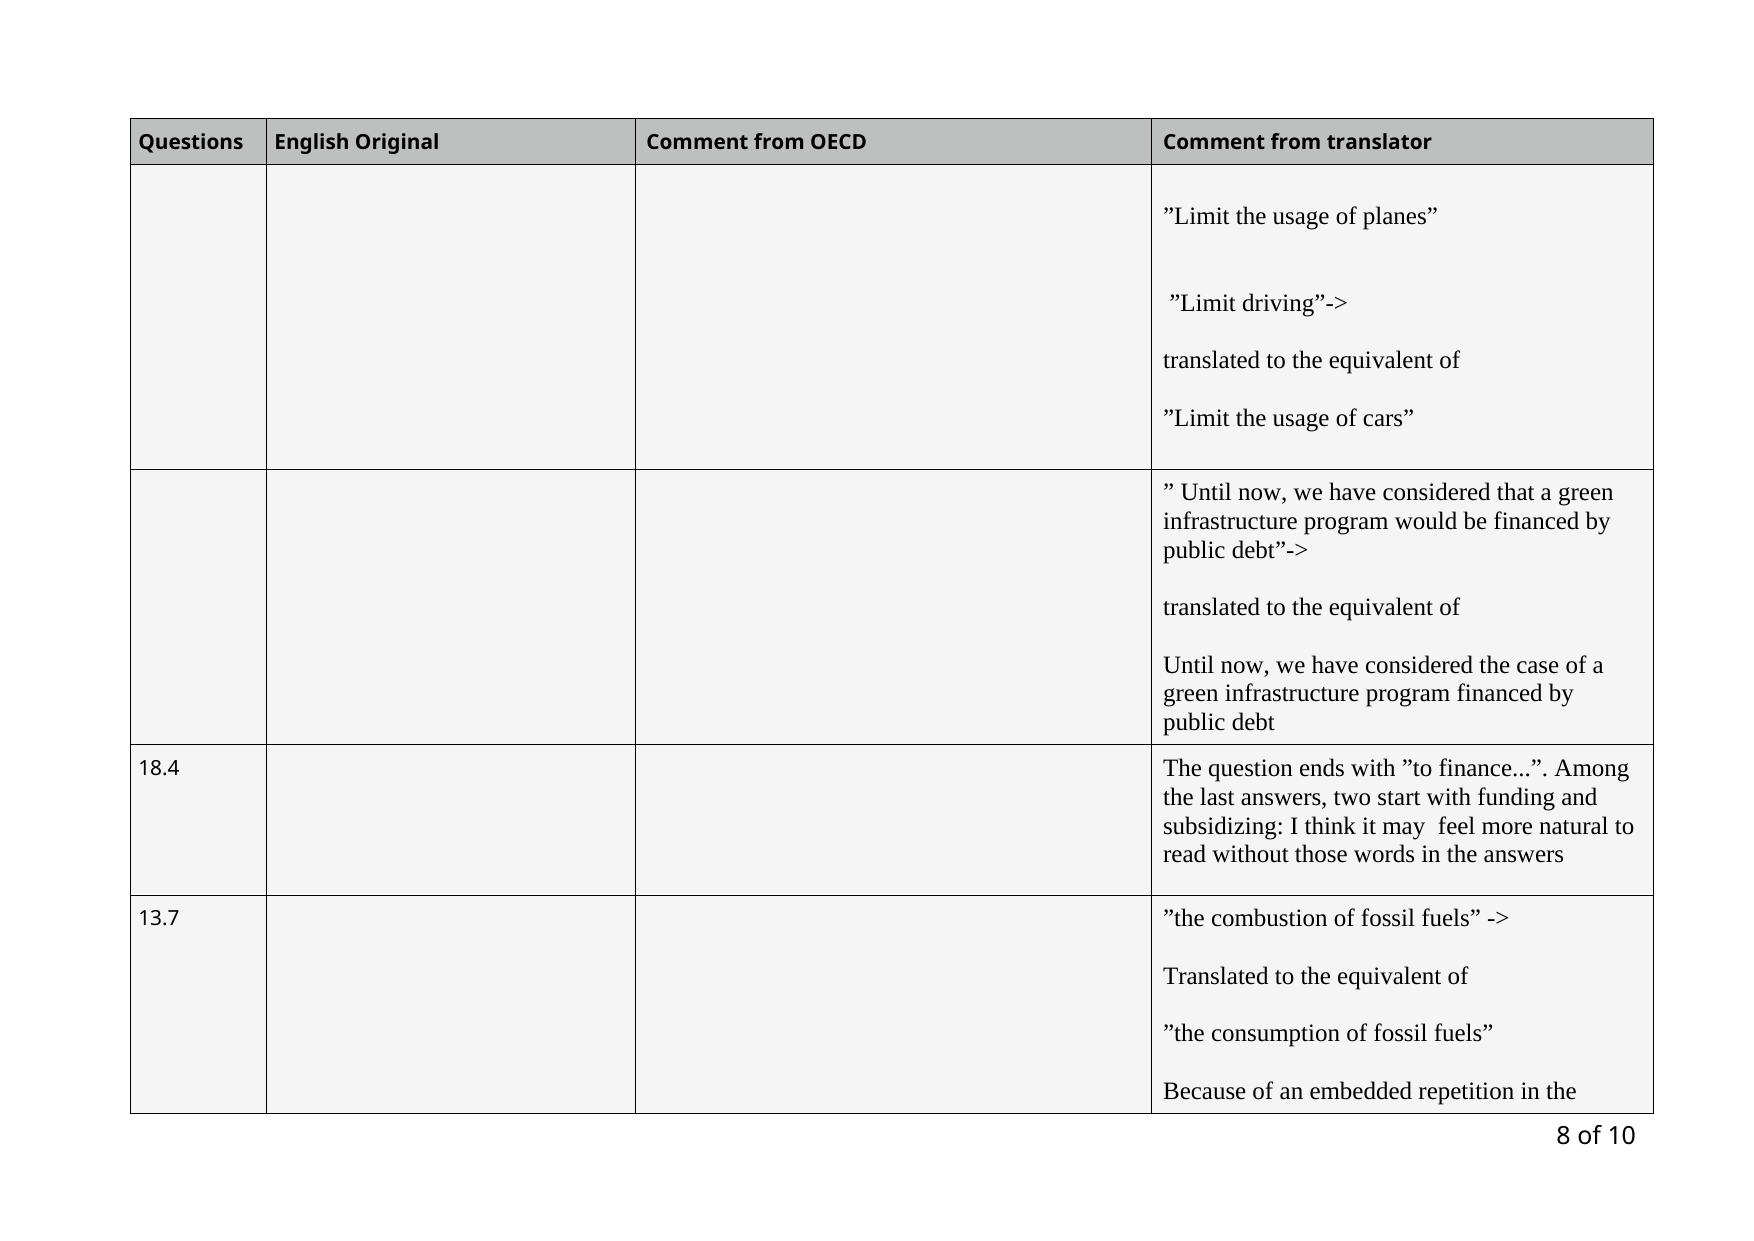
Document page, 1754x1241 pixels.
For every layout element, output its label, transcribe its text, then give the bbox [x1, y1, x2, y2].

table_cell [1152, 896, 1653, 1113]
table_header Comment from translator [1152, 119, 1653, 164]
table_cell [267, 470, 635, 744]
table_cell [636, 745, 1151, 894]
table_cell 18.4 [131, 745, 266, 894]
table_cell ” Until now, we have considered that a green infrastructure program would be financed by public debt”-> translated to the equivalent of Until now, we have considered the case of a green infrastructure program financed by public debt [1152, 470, 1653, 744]
table_cell [131, 165, 266, 468]
table_cell [636, 896, 1151, 1113]
table_header Questions [131, 119, 266, 164]
table_cell 13.7 [131, 896, 266, 1113]
table_cell [267, 745, 635, 894]
table_header Comment from OECD [636, 119, 1151, 164]
table_cell [267, 896, 635, 1113]
table_cell The question ends with ”to finance...”. Among the last answers, two start with funding and subsidizing: I think it may feel more natural to read without those words in the answers [1152, 745, 1653, 894]
table_cell [636, 165, 1151, 468]
table_header English Original [267, 119, 635, 164]
table_cell [267, 165, 635, 468]
table_cell [131, 470, 266, 744]
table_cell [1152, 165, 1653, 468]
table_cell [636, 470, 1151, 744]
